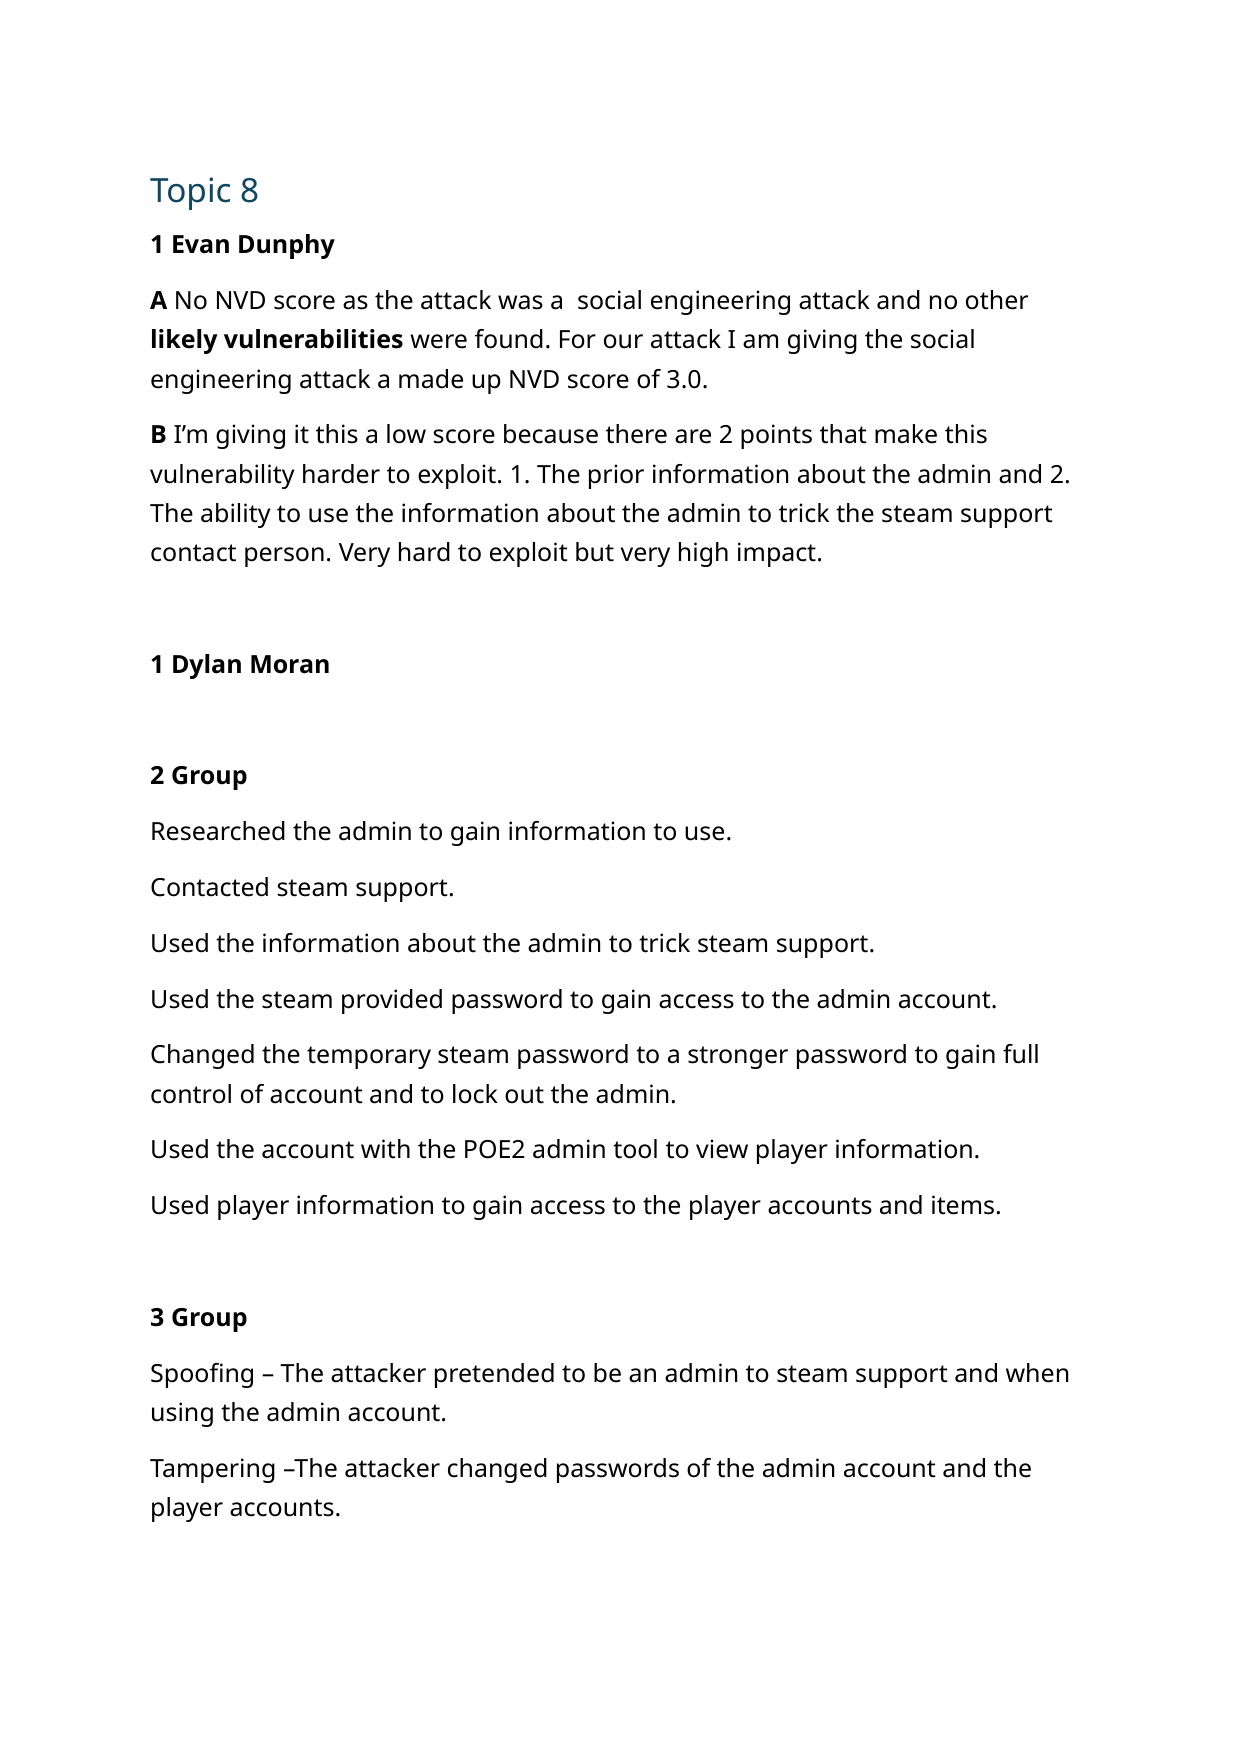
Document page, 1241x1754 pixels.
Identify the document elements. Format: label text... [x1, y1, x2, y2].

text 1 Dylan Moran [150, 646, 1090, 680]
text A No NVD score as the attack was a social engineering attack and no other likely vulnerabilities were found. For our attack I am giving the social engineering attack a made up NVD score of 3.0. [150, 283, 1090, 395]
text 3 Group [150, 1300, 1090, 1334]
subtitle Topic 8 [150, 167, 1090, 212]
text Used the information about the admin to trick steam support. [150, 926, 1090, 959]
text Used the account with the POE2 admin tool to view player information. [150, 1132, 1090, 1166]
text Changed the temporary steam password to a stronger password to gain full control of account and to lock out the admin. [150, 1037, 1090, 1110]
text 1 Evan Dunphy [150, 227, 1090, 261]
text Spoofing – The attacker pretended to be an admin to steam support and when using the admin account. [150, 1356, 1090, 1429]
text Used the steam provided password to gain access to the admin account. [150, 981, 1090, 1015]
text Contacted steam support. [150, 870, 1090, 904]
text Researched the admin to gain information to use. [150, 814, 1090, 848]
text B I’m giving it this a low score because there are 2 points that make this vulnerability harder to exploit. 1. The prior information about the admin and 2. The ability to use the information about the admin to trick the steam support contact person. Very hard to exploit but very high impact. [150, 417, 1090, 569]
text Used player information to gain access to the player accounts and items. [150, 1188, 1090, 1222]
text Tampering –The attacker changed passwords of the admin account and the player accounts. [150, 1451, 1090, 1524]
text 2 Group [150, 758, 1090, 792]
